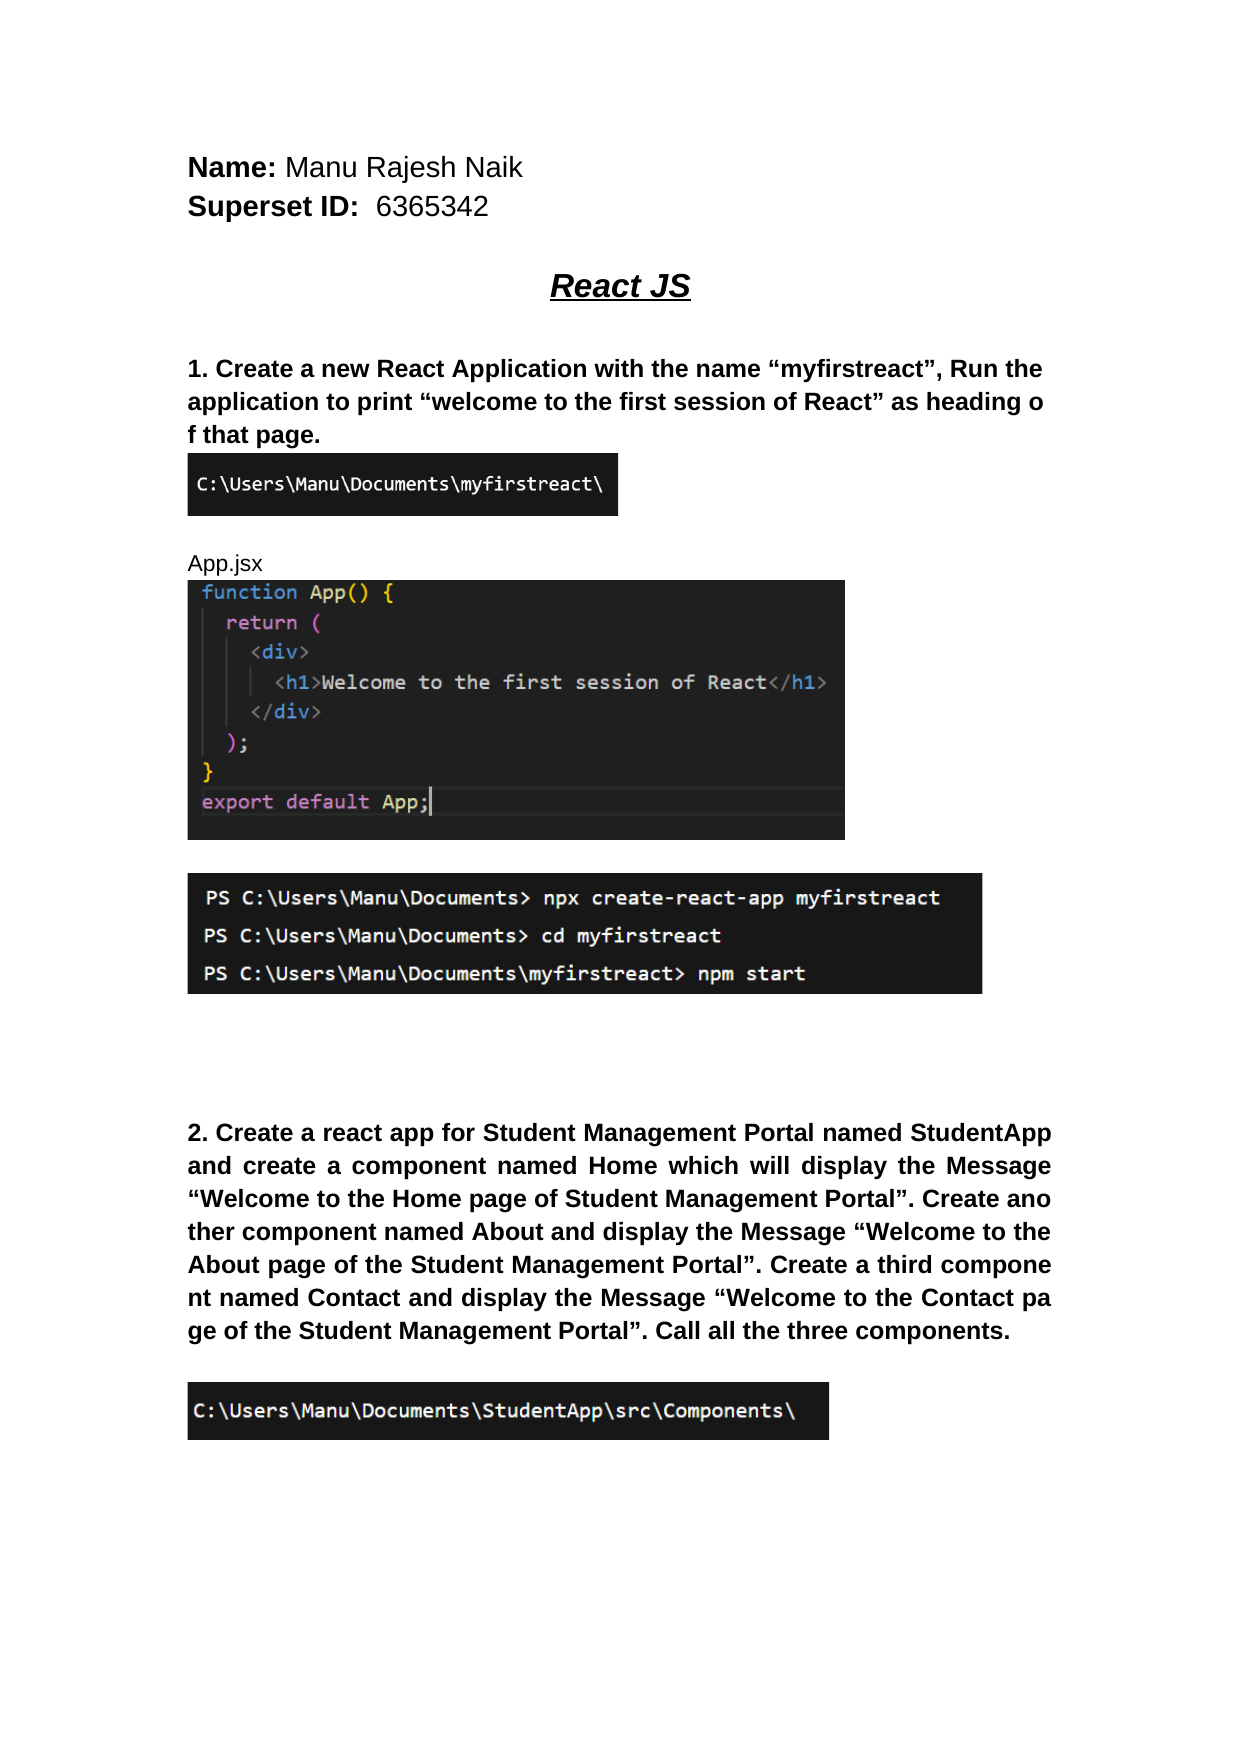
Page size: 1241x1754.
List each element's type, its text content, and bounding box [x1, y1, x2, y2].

list Create a react app for Student Management Portal named StudentApp and create a component named Home which will display the Message “Welcome to the Home page of Student Management Portal”. Create another component named About and display the Message “Welcome to the About page of the Student Management Portal”. Create a third component named Contact and display the Message “Welcome to the Contact page of the Student Management Portal”. Call all the three components. [187, 1118, 1053, 1345]
text Superset ID: 6365342 [187, 188, 1053, 222]
text Name: Manu Rajesh Naik [187, 150, 1053, 183]
picture [187, 580, 845, 840]
text App.jsx [187, 550, 1053, 576]
picture [187, 873, 983, 994]
picture [187, 453, 619, 516]
list Create a new React Application with the name “myfirstreact”, Run the application to print “welcome to the first session of React” as heading of that page. [187, 354, 1053, 449]
text React JS [187, 266, 1053, 304]
picture [187, 1382, 830, 1440]
